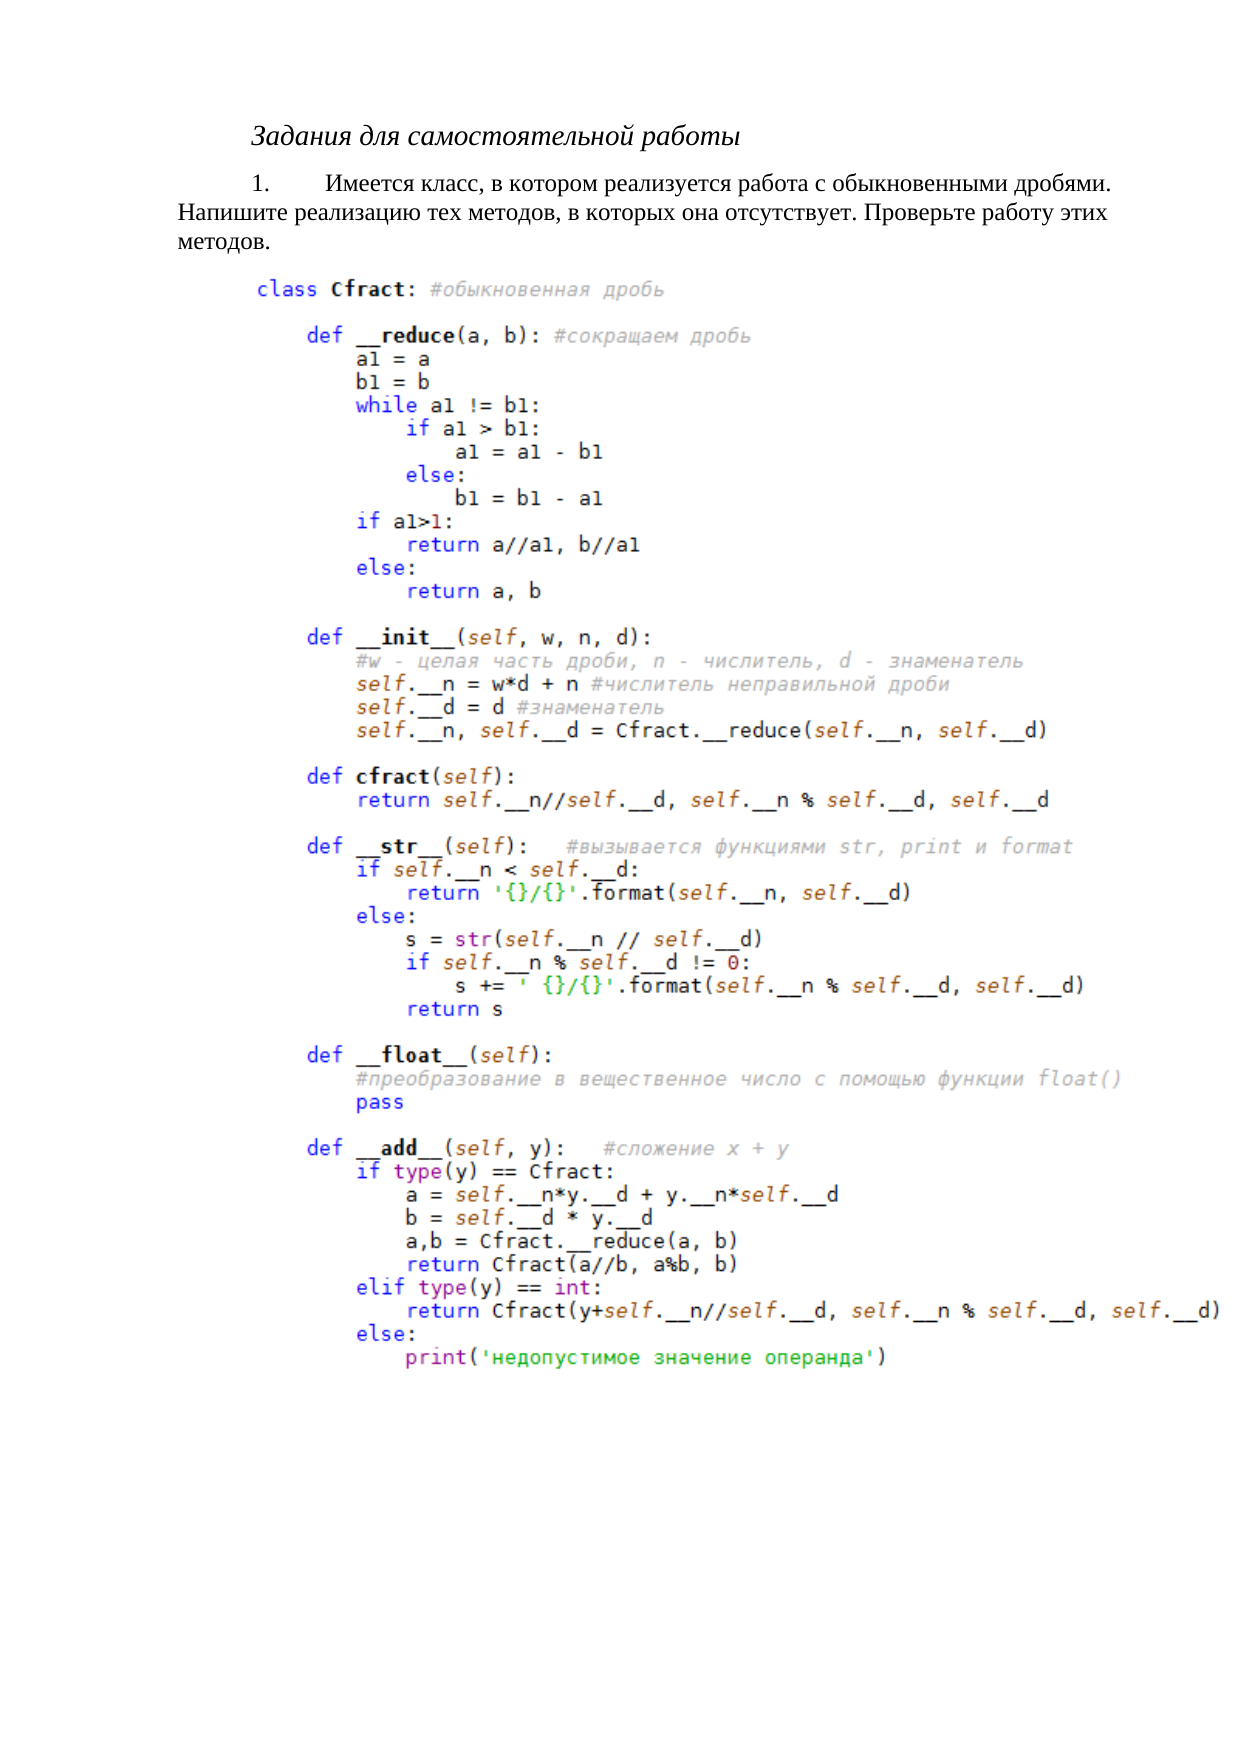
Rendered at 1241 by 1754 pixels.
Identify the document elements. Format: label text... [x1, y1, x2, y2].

picture [251, 267, 1226, 1386]
text Задания для самостоятельной работы [177, 118, 1152, 152]
list Имеется класс, в котором реализуется работа с обыкновенными дробями. Напишите реализацию тех методов, в которых она отсутствует. Проверьте работу этих методов. [177, 168, 1152, 255]
